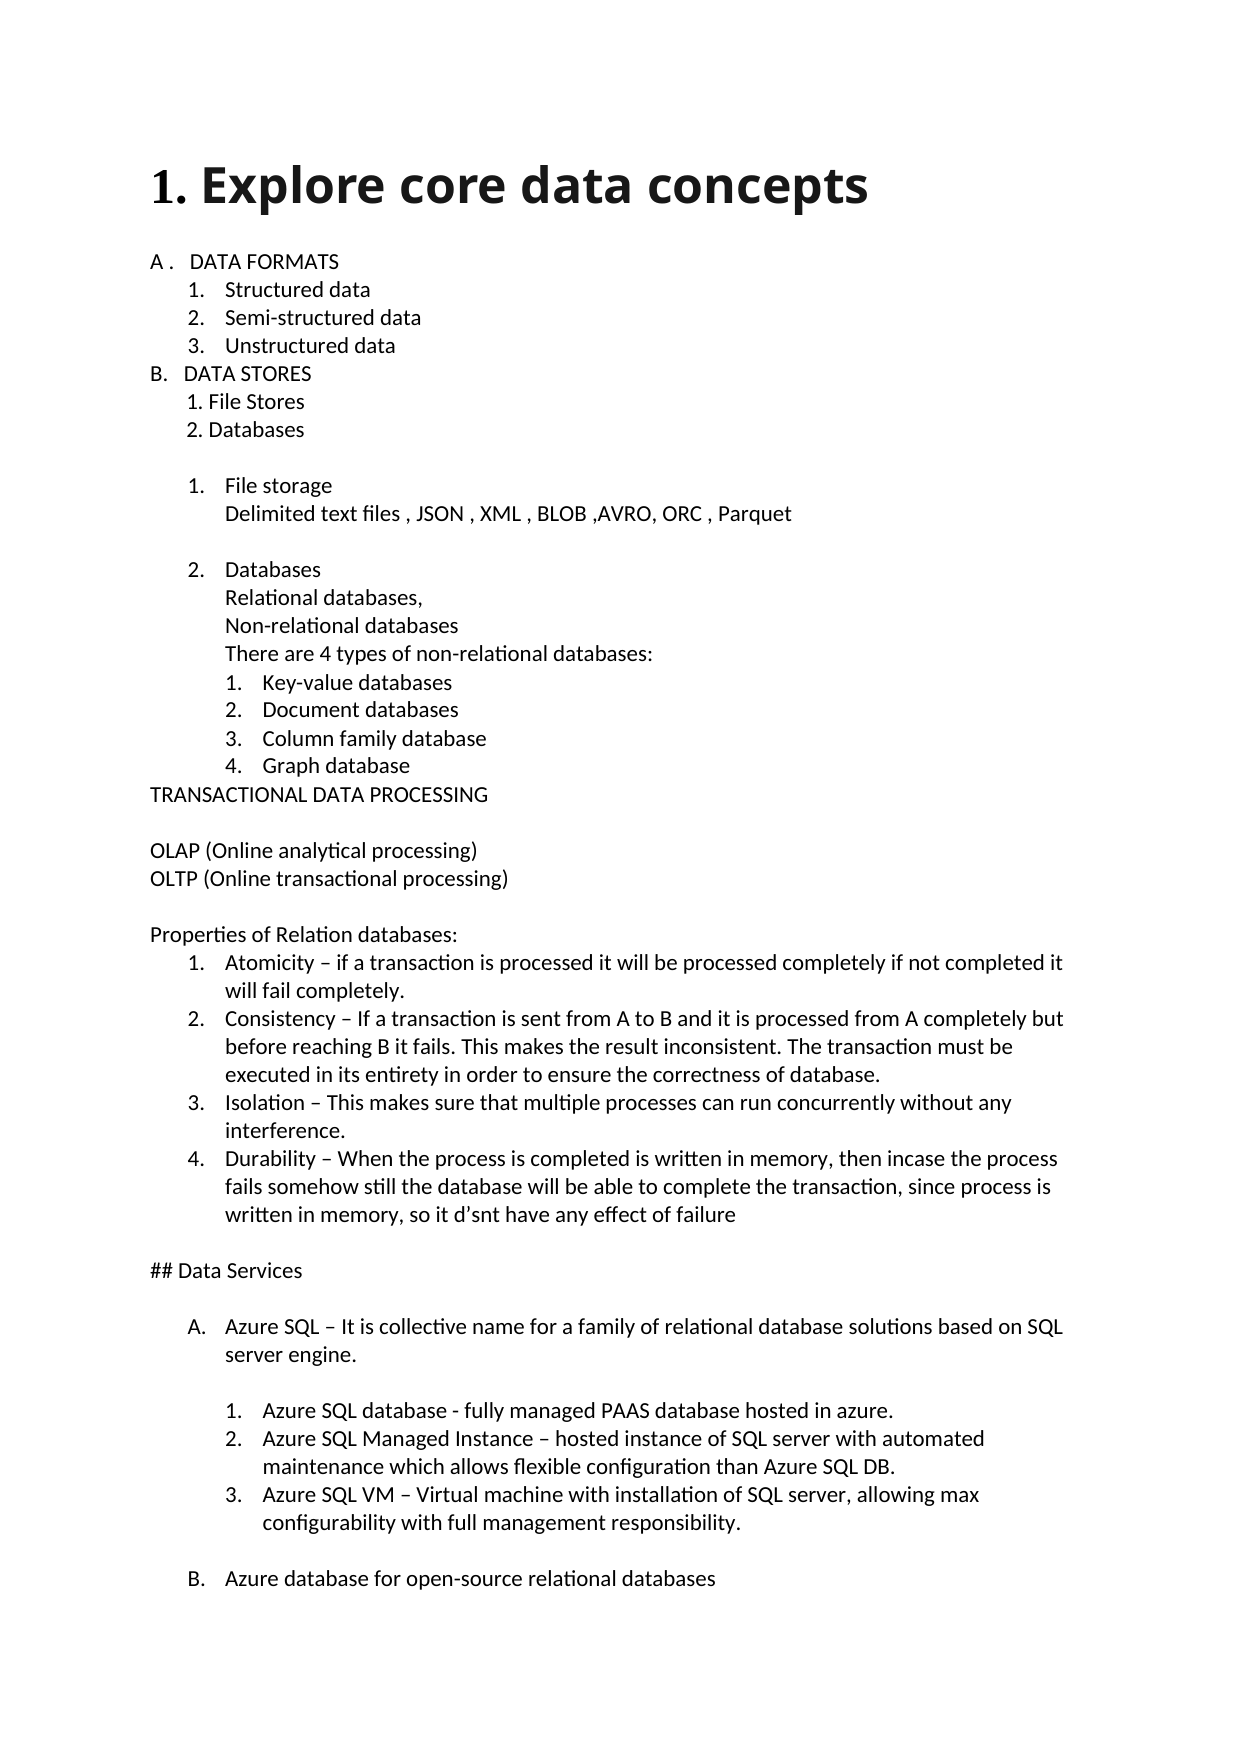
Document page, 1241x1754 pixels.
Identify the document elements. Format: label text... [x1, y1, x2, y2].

list Azure database for open-source relational databases [187, 1564, 1090, 1592]
list Key-value databases [225, 668, 1090, 696]
list Unstructured data [187, 331, 1090, 359]
list Semi-structured data [187, 303, 1090, 331]
list There are 4 types of non-relational databases: [225, 639, 1090, 668]
list Azure SQL – It is collective name for a family of relational database solutions based on SQL server engine. [187, 1312, 1090, 1368]
list Delimited text files , JSON , XML , BLOB ,AVRO, ORC , Parquet [225, 499, 1090, 527]
list Isolation – This makes sure that multiple processes can run concurrently without any interference. [187, 1088, 1090, 1144]
text Properties of Relation databases: [150, 920, 1090, 948]
text OLTP (Online transactional processing) [150, 864, 1090, 892]
text TRANSACTIONAL DATA PROCESSING [150, 780, 1090, 808]
text A . DATA FORMATS [150, 247, 1090, 275]
list Structured data [187, 275, 1090, 303]
list Durability – When the process is completed is written in memory, then incase the process fails somehow still the database will be able to complete the transaction, since process is written in memory, so it d’snt have any effect of failure [187, 1144, 1090, 1228]
text B. DATA STORES [150, 359, 1090, 387]
subtitle 1. Explore core data concepts [150, 150, 1090, 218]
text ## Data Services [150, 1256, 1090, 1284]
text 1. File Stores [150, 387, 1090, 415]
list Azure SQL Managed Instance – hosted instance of SQL server with automated maintenance which allows flexible configuration than Azure SQL DB. [225, 1424, 1090, 1480]
text 2. Databases [150, 415, 1090, 443]
text OLAP (Online analytical processing) [150, 836, 1090, 864]
list Relational databases, [225, 583, 1090, 612]
list Document databases [225, 696, 1090, 724]
list Databases [187, 556, 1090, 583]
list Column family database [225, 724, 1090, 752]
list Graph database [225, 752, 1090, 780]
list File storage [187, 471, 1090, 499]
list Azure SQL database - fully managed PAAS database hosted in azure. [225, 1396, 1090, 1424]
list Consistency – If a transaction is sent from A to B and it is processed from A completely but before reaching B it fails. This makes the result inconsistent. The transaction must be executed in its entirety in order to ensure the correctness of database. [187, 1004, 1090, 1088]
list Azure SQL VM – Virtual machine with installation of SQL server, allowing max configurability with full management responsibility. [225, 1480, 1090, 1536]
list Non-relational databases [225, 612, 1090, 639]
list Atomicity – if a transaction is processed it will be processed completely if not completed it will fail completely. [187, 948, 1090, 1004]
